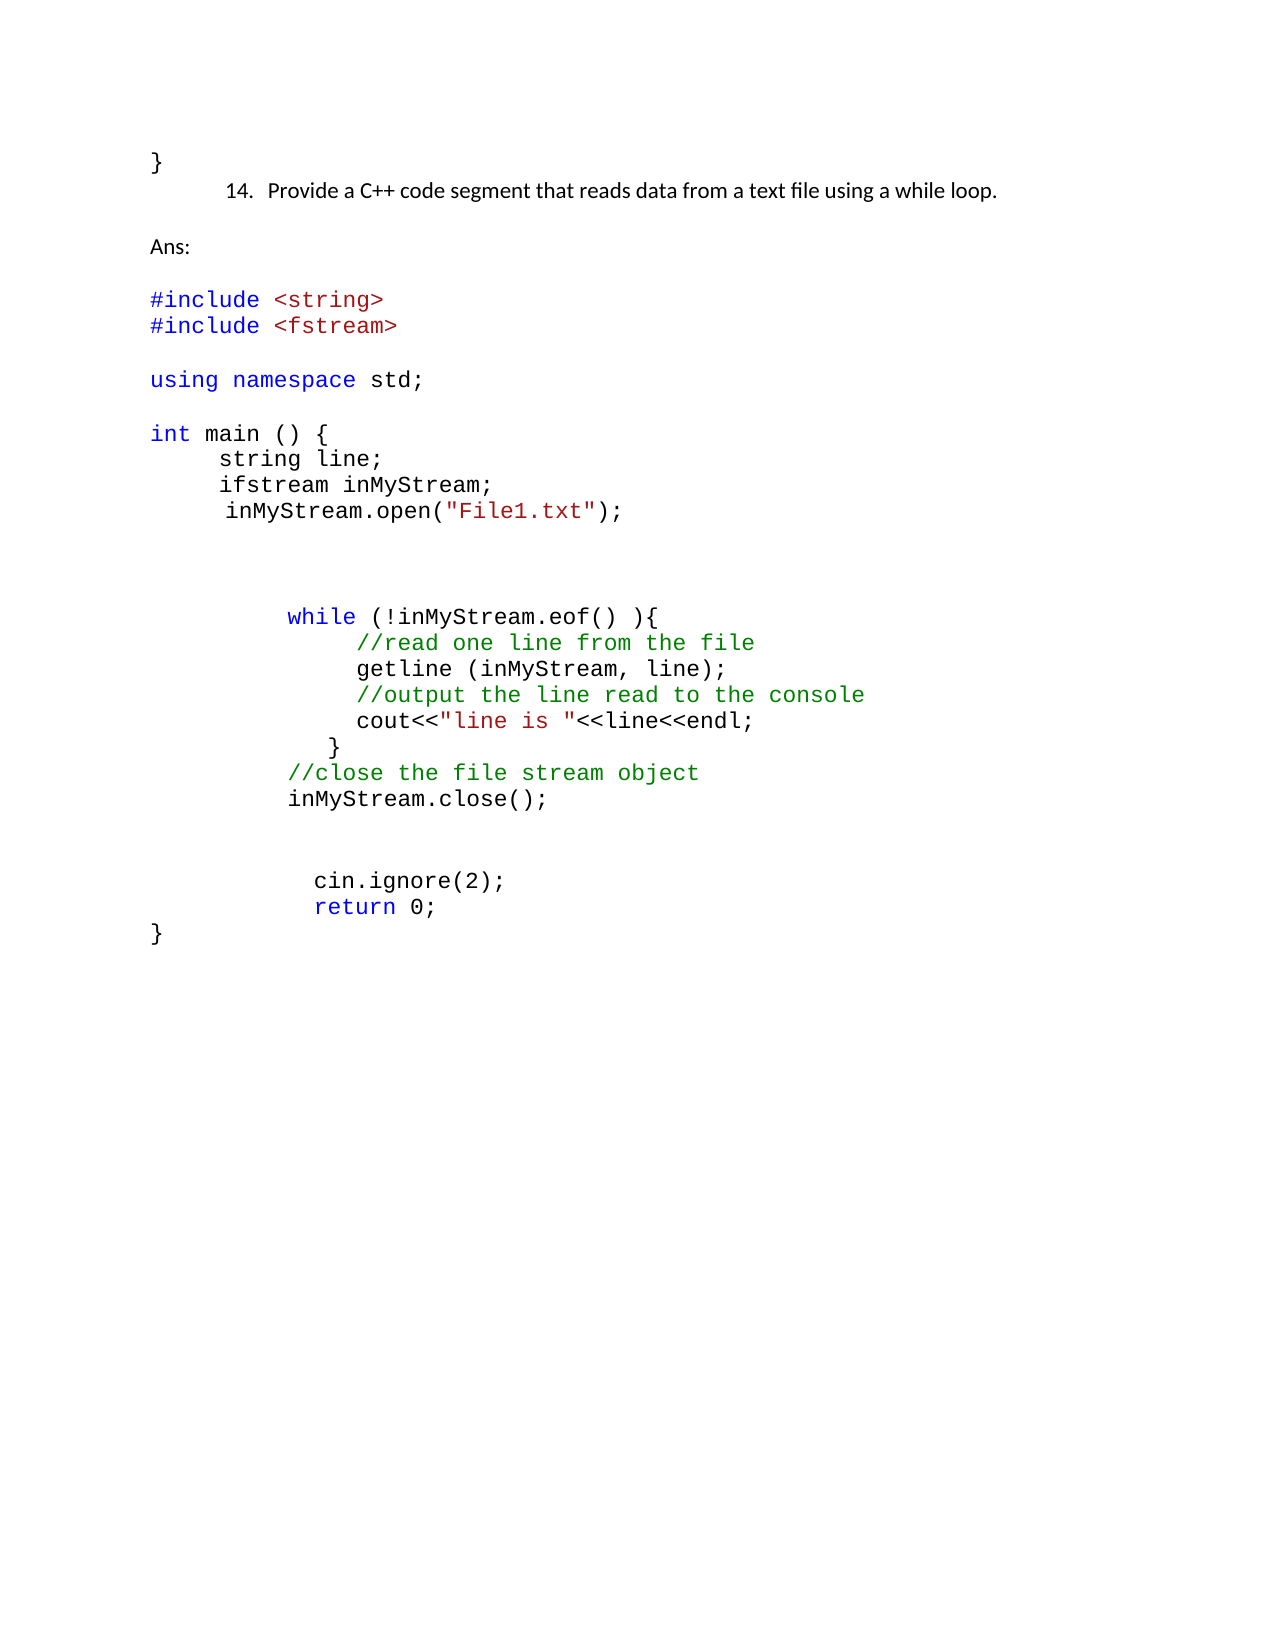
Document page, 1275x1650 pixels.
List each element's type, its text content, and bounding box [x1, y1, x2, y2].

text string line; [150, 448, 1125, 474]
text using namespace std; [150, 368, 1125, 394]
text cin.ignore(2); [150, 869, 1125, 895]
text cout<<"line is "<<line<<endl; [150, 709, 1125, 735]
text } [150, 921, 1125, 947]
text //output the line read to the console [150, 683, 1125, 709]
text getline (inMyStream, line); [150, 657, 1125, 683]
text int main () { [150, 422, 1125, 448]
text //read one line from the file [150, 631, 1125, 657]
text while (!inMyStream.eof() ){ [150, 606, 1125, 631]
text } [150, 150, 1125, 176]
text ifstream inMyStream; [150, 474, 1125, 500]
text #include <fstream> [150, 314, 1125, 340]
text } [150, 735, 1125, 761]
text #include <string> [150, 288, 1125, 314]
text Ans: [150, 232, 1125, 260]
text //close the file stream object [150, 761, 1125, 787]
list Provide a C++ code segment that reads data from a text file using a while loop. [225, 176, 1125, 204]
text inMyStream.open("File1.txt"); [150, 500, 1125, 526]
text return 0; [150, 895, 1125, 921]
text inMyStream.close(); [150, 787, 1125, 813]
